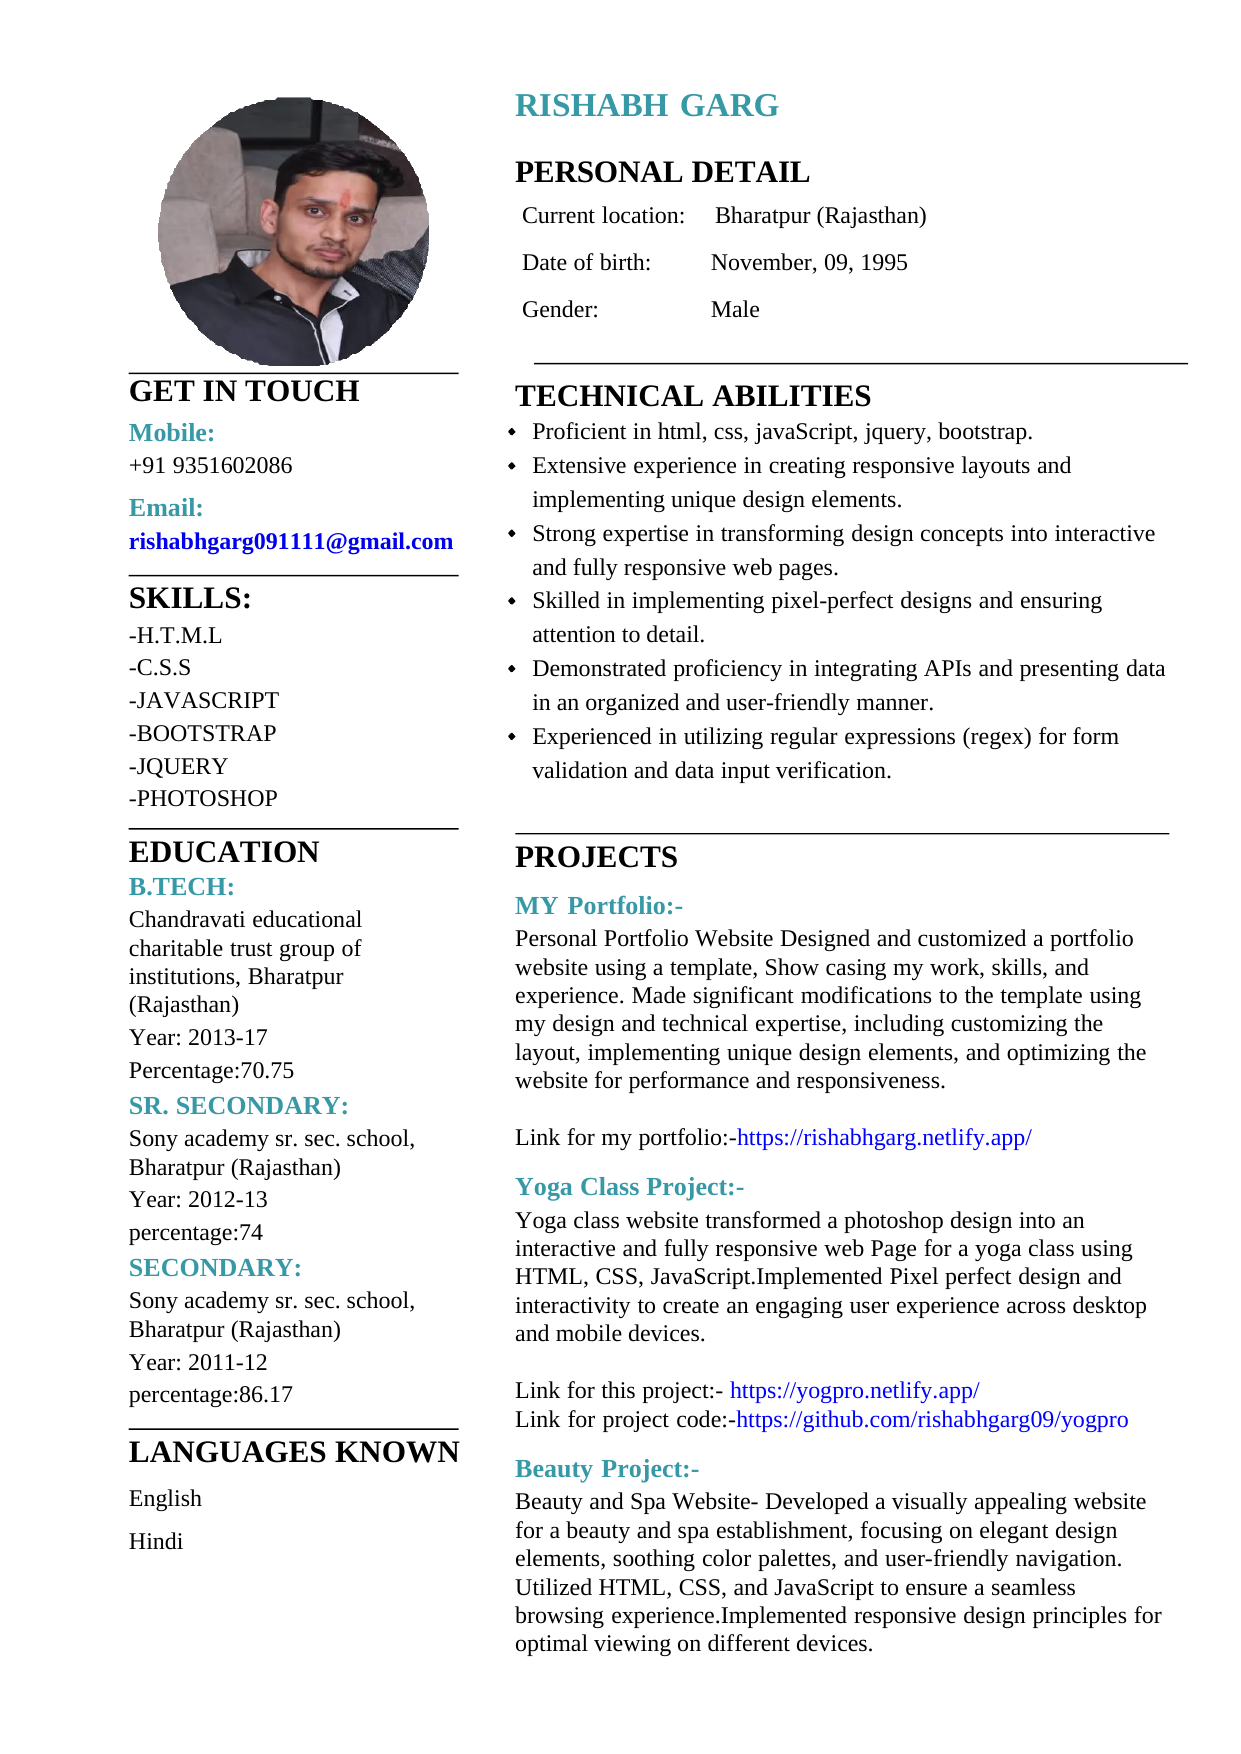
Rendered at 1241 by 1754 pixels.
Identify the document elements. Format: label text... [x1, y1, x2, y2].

text -JAVASCRIPT [129, 686, 464, 714]
subtitle SR. SECONDARY: [129, 1090, 464, 1120]
text Yoga class website transformed a photoshop design into an interactive and fully responsive web Page for a yoga class using HTML, CSS, JavaScript.Implemented Pixel perfect design and interactivity to create an engaging user experience across desktop and mobile devices. [515, 1206, 1172, 1347]
text -H.T.M.L [129, 621, 464, 648]
subtitle TECHNICAL ABILITIES [515, 378, 1182, 414]
subtitle Beauty Project:- [515, 1453, 1182, 1483]
subtitle Mobile: [129, 417, 464, 447]
subtitle Email: [129, 492, 464, 522]
text English Hindi [129, 1484, 204, 1554]
text Chandravati educational charitable trust group of institutions, Bharatpur (Rajasthan) [129, 905, 418, 1018]
subtitle SKILLS: [129, 574, 464, 616]
text Link for this project:- https://yogpro.netlify.app/ [515, 1376, 1182, 1404]
text percentage:86.17 [129, 1380, 464, 1408]
text Experienced in utilizing regular expressions (regex) for form validation and data input verification. [532, 722, 1182, 783]
picture [158, 96, 429, 366]
text Utilized HTML, CSS, and JavaScript to ensure a seamless browsing experience.Implemented responsive design principles for optimal viewing on different devices. [515, 1572, 1164, 1657]
text -BOOTSTRAP [129, 719, 464, 747]
text -JQUERY [129, 752, 464, 779]
text +91 9351602086 [129, 451, 464, 479]
text -C.S.S [129, 653, 464, 681]
text Demonstrated proficiency in integrating APIs and presenting data in an organized and user-friendly manner. [532, 654, 1172, 716]
text Link for my portfolio:-https://rishabhgarg.netlify.app/ [515, 1123, 1182, 1151]
subtitle LANGUAGES KNOWN [129, 1428, 464, 1469]
subtitle MY Portfolio:- [515, 890, 1182, 920]
text Link for project code:-https://github.com/rishabhgarg09/yogpro [515, 1405, 1182, 1432]
text -PHOTOSHOP [129, 784, 464, 812]
subtitle Yoga Class Project:- [515, 1171, 1182, 1201]
subtitle EDUCATION [129, 827, 464, 869]
text Beauty and Spa Website- Developed a visually appealing website for a beauty and spa establishment, focusing on elegant design [515, 1487, 1172, 1543]
subtitle SECONDARY: [129, 1252, 464, 1282]
text Sony academy sr. sec. school, Bharatpur (Rajasthan) [129, 1287, 418, 1342]
subtitle GET IN TOUCH [129, 372, 464, 408]
text Percentage:70.75 [129, 1056, 464, 1083]
text rishabhgarg091111@gmail.com [129, 527, 464, 554]
subtitle PERSONAL DETAIL [515, 153, 1182, 189]
text Personal Portfolio Website Designed and customized a portfolio website using a template, Show casing my work, skills, and [515, 924, 1182, 980]
text Strong expertise in transforming design concepts into interactive and fully responsive web pages. [532, 519, 1182, 580]
text Year: 2013-17 [129, 1023, 464, 1051]
text experience. Made significant modifications to the template using my design and technical expertise, including customizing the layout, implementing unique design elements, and optimizing the website for performance and responsiveness. [515, 981, 1167, 1094]
subtitle PROJECTS [515, 832, 1182, 874]
text Proficient in html, css, javaScript, jquery, bootstrap. Extensive experience in creating responsive layouts and implementing unique design elements. [532, 417, 1126, 512]
text Skilled in implementing pixel-perfect designs and ensuring attention to detail. [532, 586, 1182, 648]
text Sony academy sr. sec. school, Bharatpur (Rajasthan) [129, 1124, 418, 1180]
text elements, soothing color palettes, and user-friendly navigation. [515, 1544, 1182, 1572]
title RISHABH GARG [515, 86, 1182, 124]
text Current location: Bharatpur (Rajasthan) Date of birth: November, 09, 1995 Gender: Male [522, 201, 930, 322]
text percentage:74 [129, 1218, 464, 1246]
text Year: 2012-13 [129, 1185, 464, 1213]
subtitle B.TECH: [129, 871, 464, 901]
text Year: 2011-12 [129, 1348, 464, 1375]
